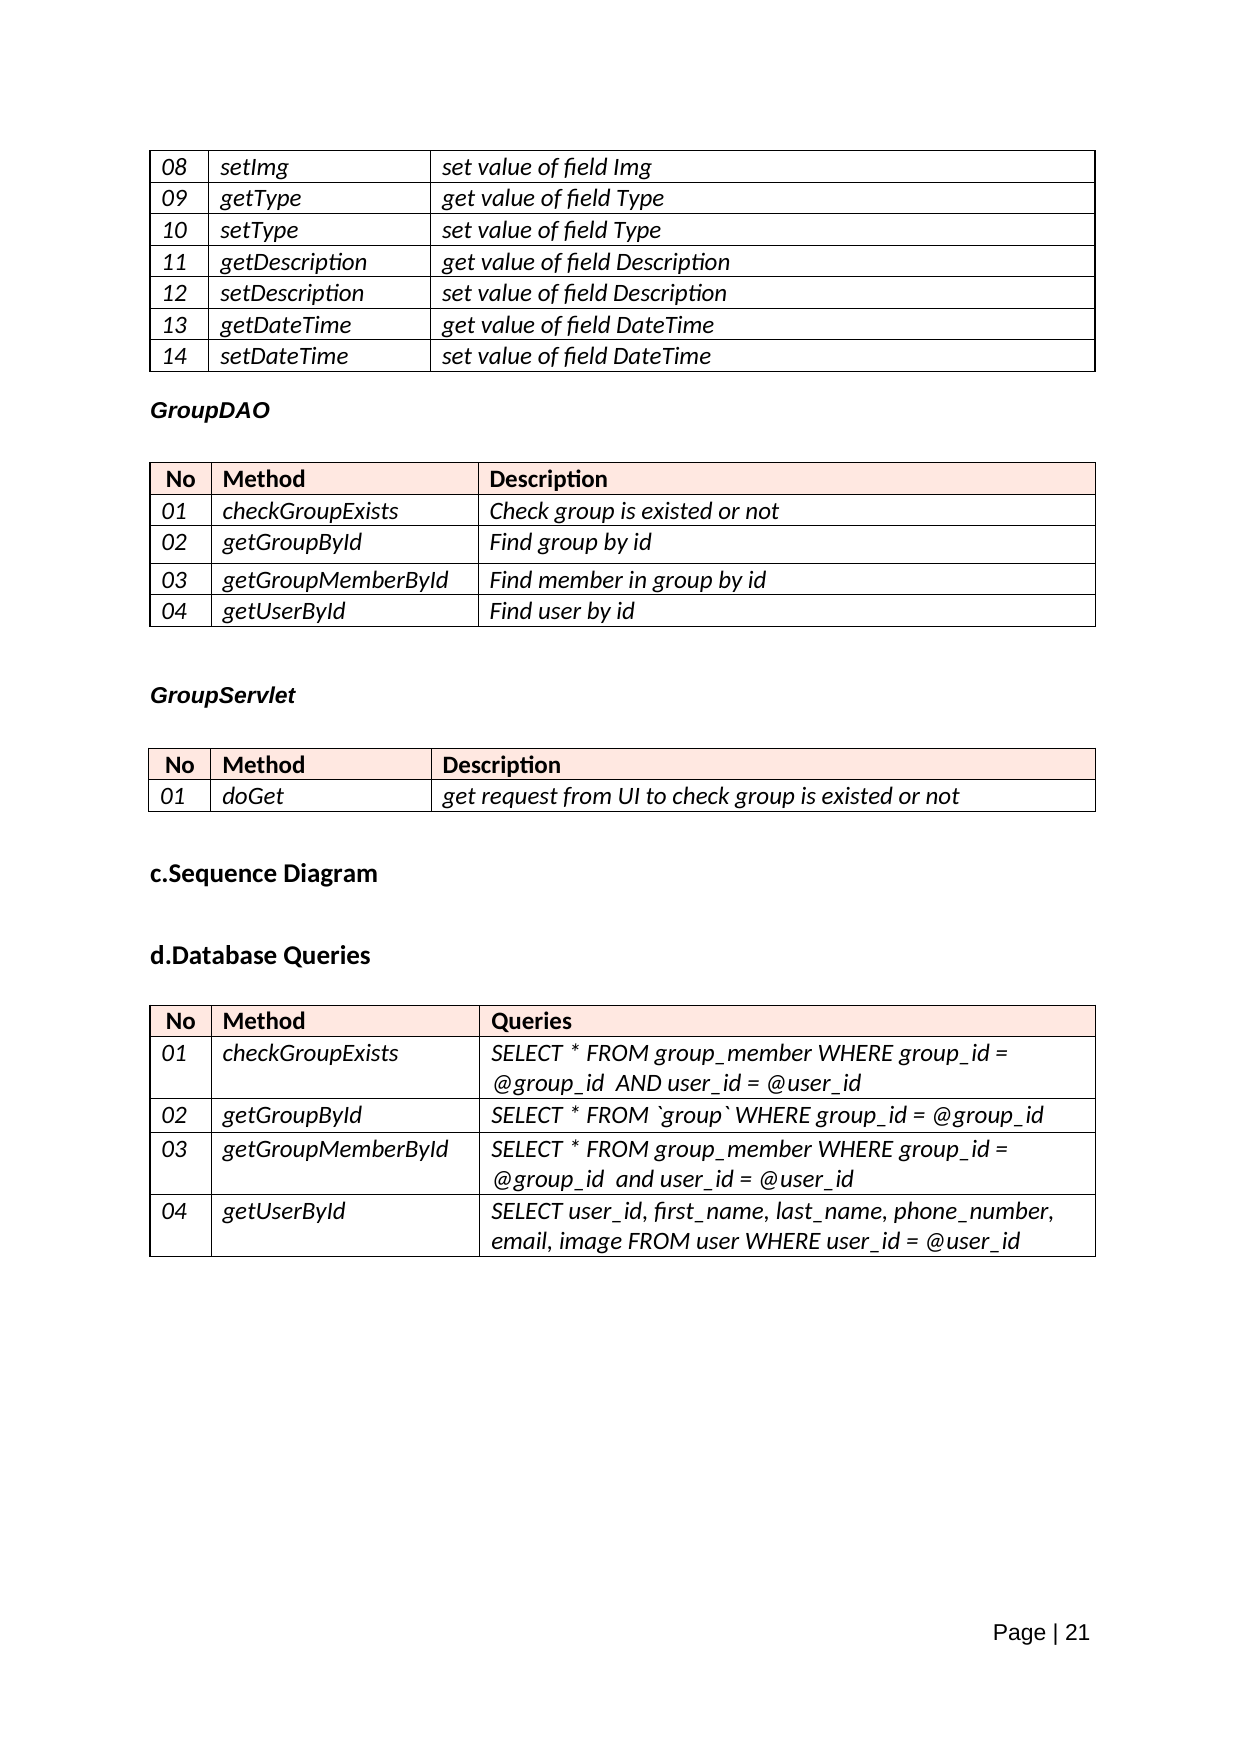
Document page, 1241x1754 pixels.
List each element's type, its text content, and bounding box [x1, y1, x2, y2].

table_cell Find user by id [479, 595, 1095, 626]
table_cell SELECT user_id, first_name, last_name, phone_number, email, image FROM user WHERE user_id = @user_id [480, 1195, 1095, 1256]
table_cell 03 [151, 564, 211, 594]
table_cell 02 [151, 1099, 211, 1132]
table_cell Find member in group by id [479, 564, 1095, 594]
table_cell set value of field Img [431, 151, 1094, 182]
table_cell 09 [151, 183, 208, 213]
table_cell getDateTime [209, 309, 430, 339]
table_cell 03 [151, 1133, 211, 1194]
table_header Method [212, 1006, 479, 1036]
table_cell get value of field DateTime [431, 309, 1094, 339]
table_cell setType [209, 214, 430, 245]
table_cell get value of field Description [431, 246, 1094, 276]
table_cell getGroupById [212, 526, 478, 563]
table_cell getGroupById [212, 1099, 479, 1132]
table_header Method [211, 749, 431, 779]
table_cell get value of field Type [431, 183, 1094, 213]
table_header Description [479, 463, 1095, 494]
table_header Queries [480, 1006, 1095, 1036]
table_header Description [432, 749, 1095, 779]
table_cell 10 [151, 214, 208, 245]
table_header No [151, 1006, 211, 1036]
subtitle c.Sequence Diagram [150, 856, 1090, 889]
table_cell checkGroupExists [212, 495, 478, 525]
table_cell getDescription [209, 246, 430, 276]
table_cell 02 [151, 526, 211, 563]
table_cell 13 [151, 309, 208, 339]
table_cell SELECT * FROM group_member WHERE group_id = @group_id and user_id = @user_id [480, 1133, 1095, 1194]
table_cell 08 [151, 151, 208, 182]
table_cell getUserById [212, 595, 478, 626]
table_cell 01 [149, 780, 210, 811]
table_cell getType [209, 183, 430, 213]
table_cell set value of field Type [431, 214, 1094, 245]
table_cell setImg [209, 151, 430, 182]
subtitle GroupServlet [150, 682, 1090, 709]
table_cell setDescription [209, 277, 430, 308]
table_cell set value of field Description [431, 277, 1094, 308]
table_cell setDateTime [209, 340, 430, 371]
subtitle GroupDAO [150, 397, 1090, 423]
table_cell getGroupMemberById [212, 1133, 479, 1194]
table_cell 04 [151, 595, 211, 626]
table_cell 12 [151, 277, 208, 308]
table_cell set value of field DateTime [431, 340, 1094, 371]
table_cell SELECT * FROM `group` WHERE group_id = @group_id [480, 1099, 1095, 1132]
subtitle d.Database Queries [150, 938, 1090, 971]
table_cell 04 [151, 1195, 211, 1256]
table_cell 11 [151, 246, 208, 276]
table_cell get request from UI to check group is existed or not [432, 780, 1095, 811]
table_cell SELECT * FROM group_member WHERE group_id = @group_id AND user_id = @user_id [480, 1037, 1095, 1098]
table_header Method [212, 463, 478, 494]
table_cell 14 [151, 340, 208, 371]
table_header No [151, 463, 211, 494]
table_cell getGroupMemberById [212, 564, 478, 594]
table_cell Check group is existed or not [479, 495, 1095, 525]
table_header No [149, 749, 210, 779]
table_cell getUserById [212, 1195, 479, 1256]
table_cell doGet [211, 780, 431, 811]
table_cell 01 [151, 1037, 211, 1098]
table_cell checkGroupExists [212, 1037, 479, 1098]
table_cell Find group by id [479, 526, 1095, 563]
table_cell 01 [151, 495, 211, 525]
